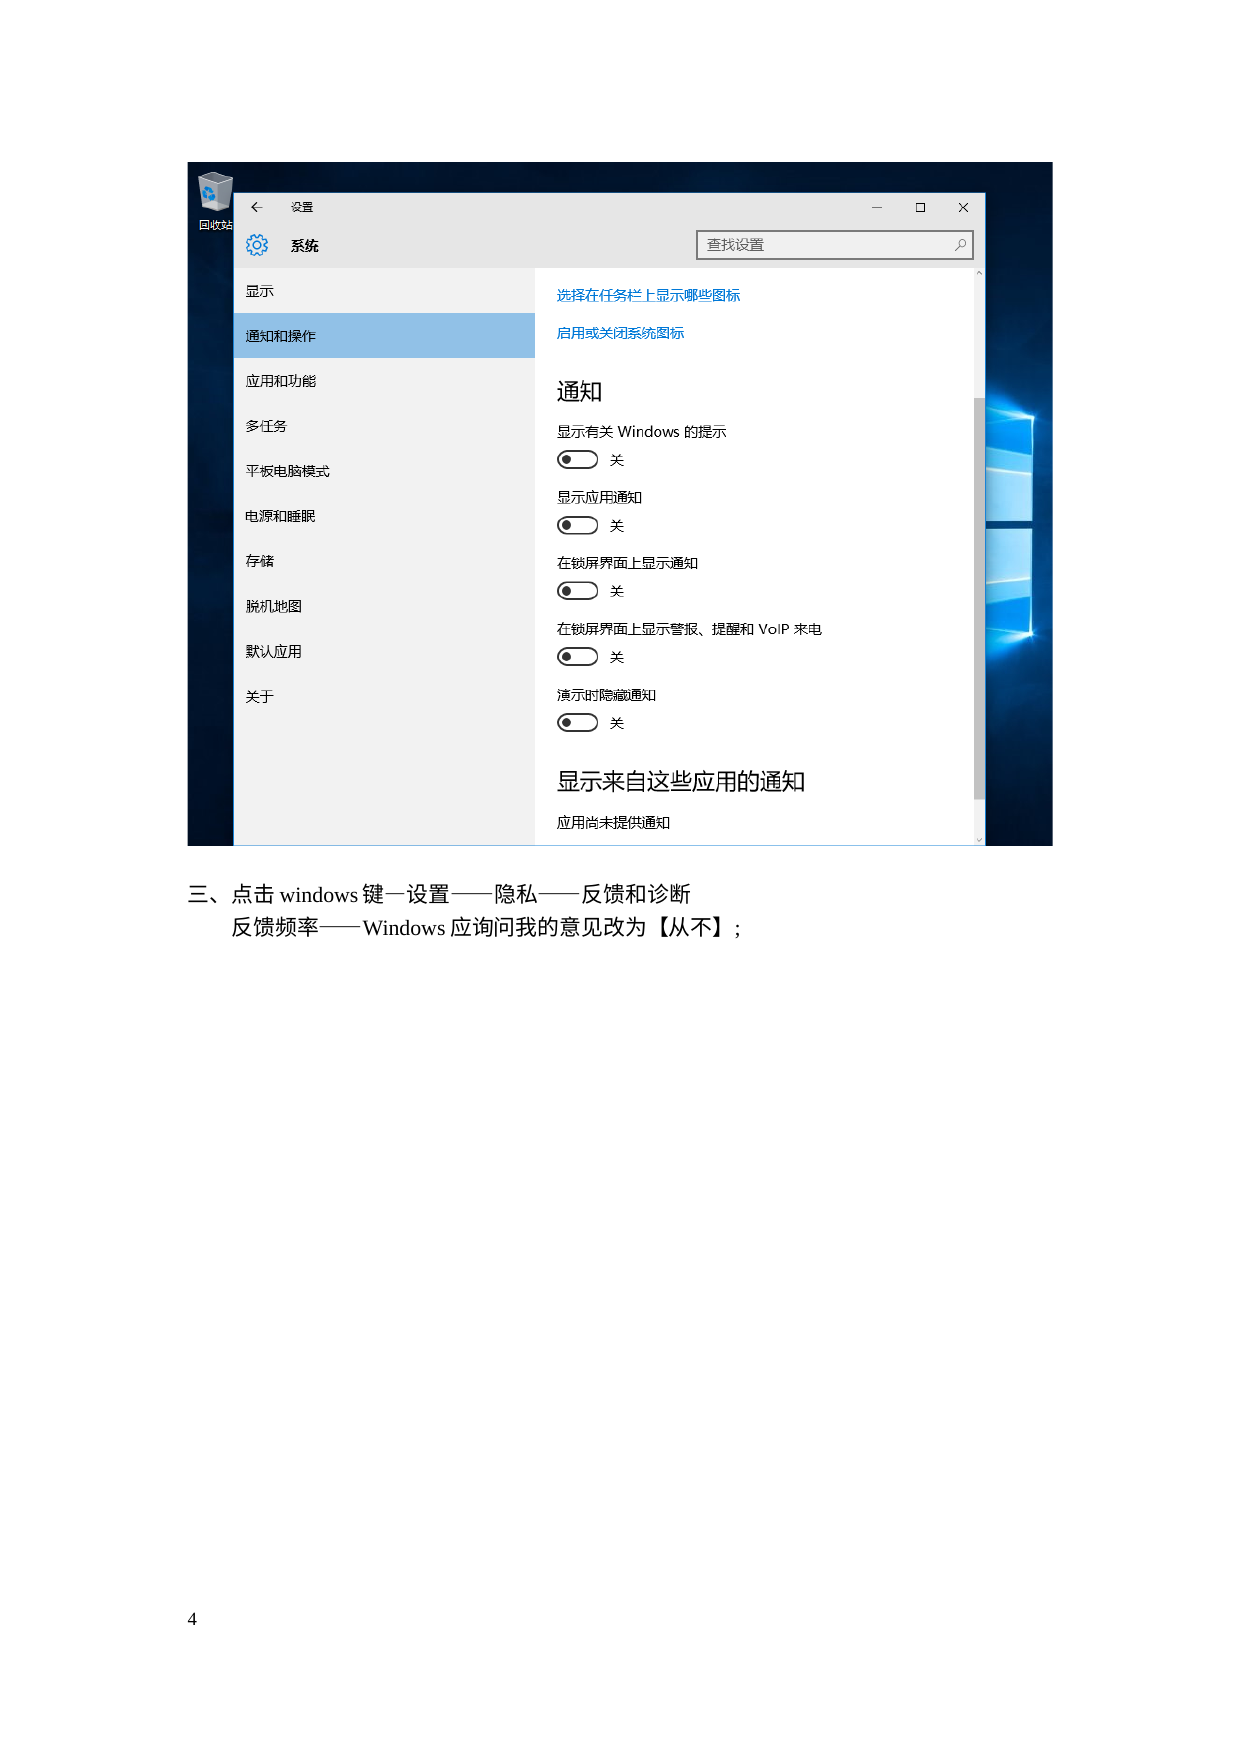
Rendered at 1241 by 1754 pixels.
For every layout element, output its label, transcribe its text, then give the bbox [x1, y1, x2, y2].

text 反馈频率——Windows应询问我的意见改为【从不】; [187, 909, 1053, 942]
text 三、点击windows键—设置——隐私——反馈和诊断 [187, 877, 1053, 909]
picture [187, 162, 1053, 846]
